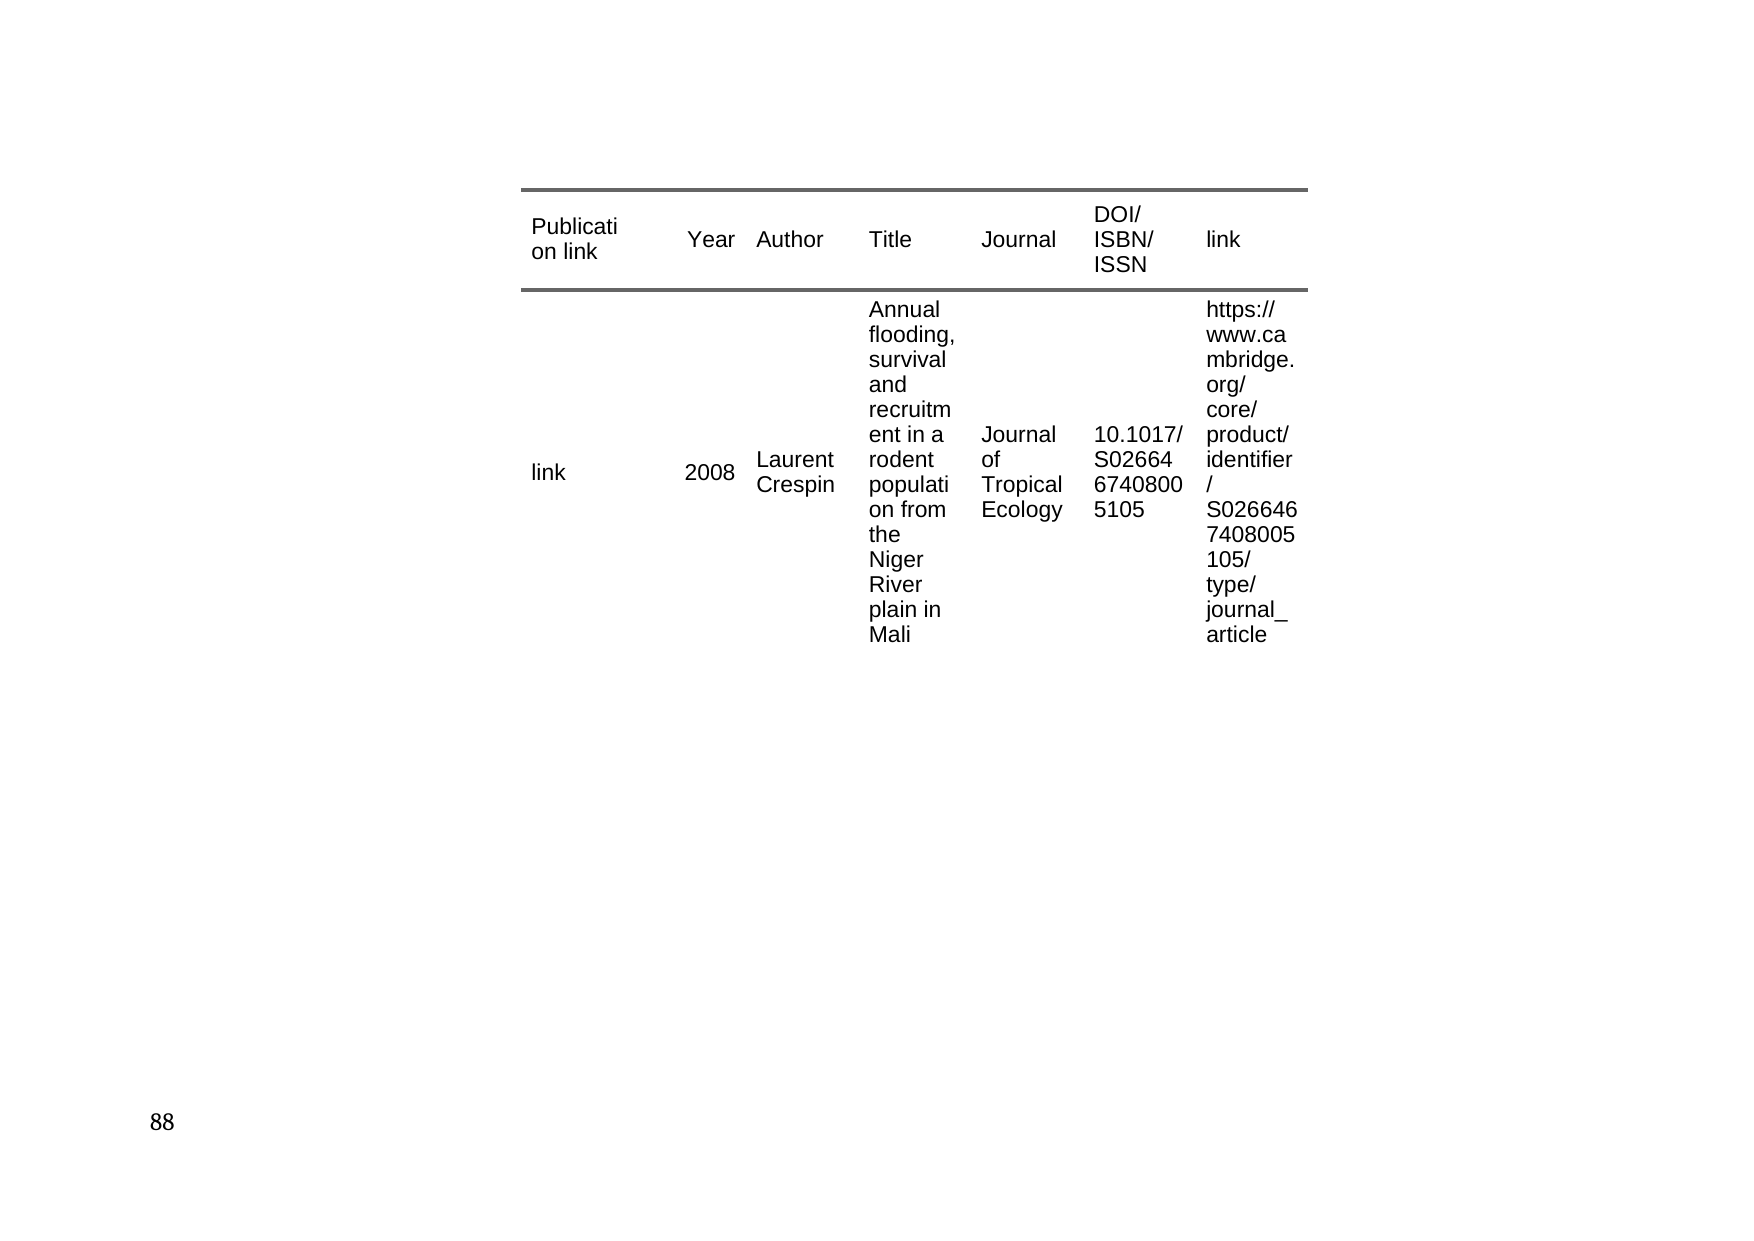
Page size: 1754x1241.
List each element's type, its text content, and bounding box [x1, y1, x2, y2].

table_cell Annual flooding, survival and recruitment in a rodent population from the Niger River plain in Mali [858, 292, 971, 658]
table_header DOI/ISBN/ISSN [1083, 192, 1196, 287]
table_header Year [633, 192, 746, 287]
table_cell 10.1017/S0266467408005105 [1083, 292, 1196, 658]
table_header Author [746, 192, 858, 287]
table_header link [1196, 192, 1308, 287]
table_cell 2008 [633, 292, 746, 658]
table_header Publication link [521, 192, 633, 287]
table_header Journal [971, 192, 1083, 287]
table_cell Laurent Crespin [746, 292, 858, 658]
table_cell link [521, 292, 633, 658]
table_header Title [858, 192, 971, 287]
table_cell Journal of Tropical Ecology [971, 292, 1083, 658]
table_cell https://www.cambridge.org/core/product/identifier/S0266467408005105/type/journal_article [1196, 292, 1308, 658]
